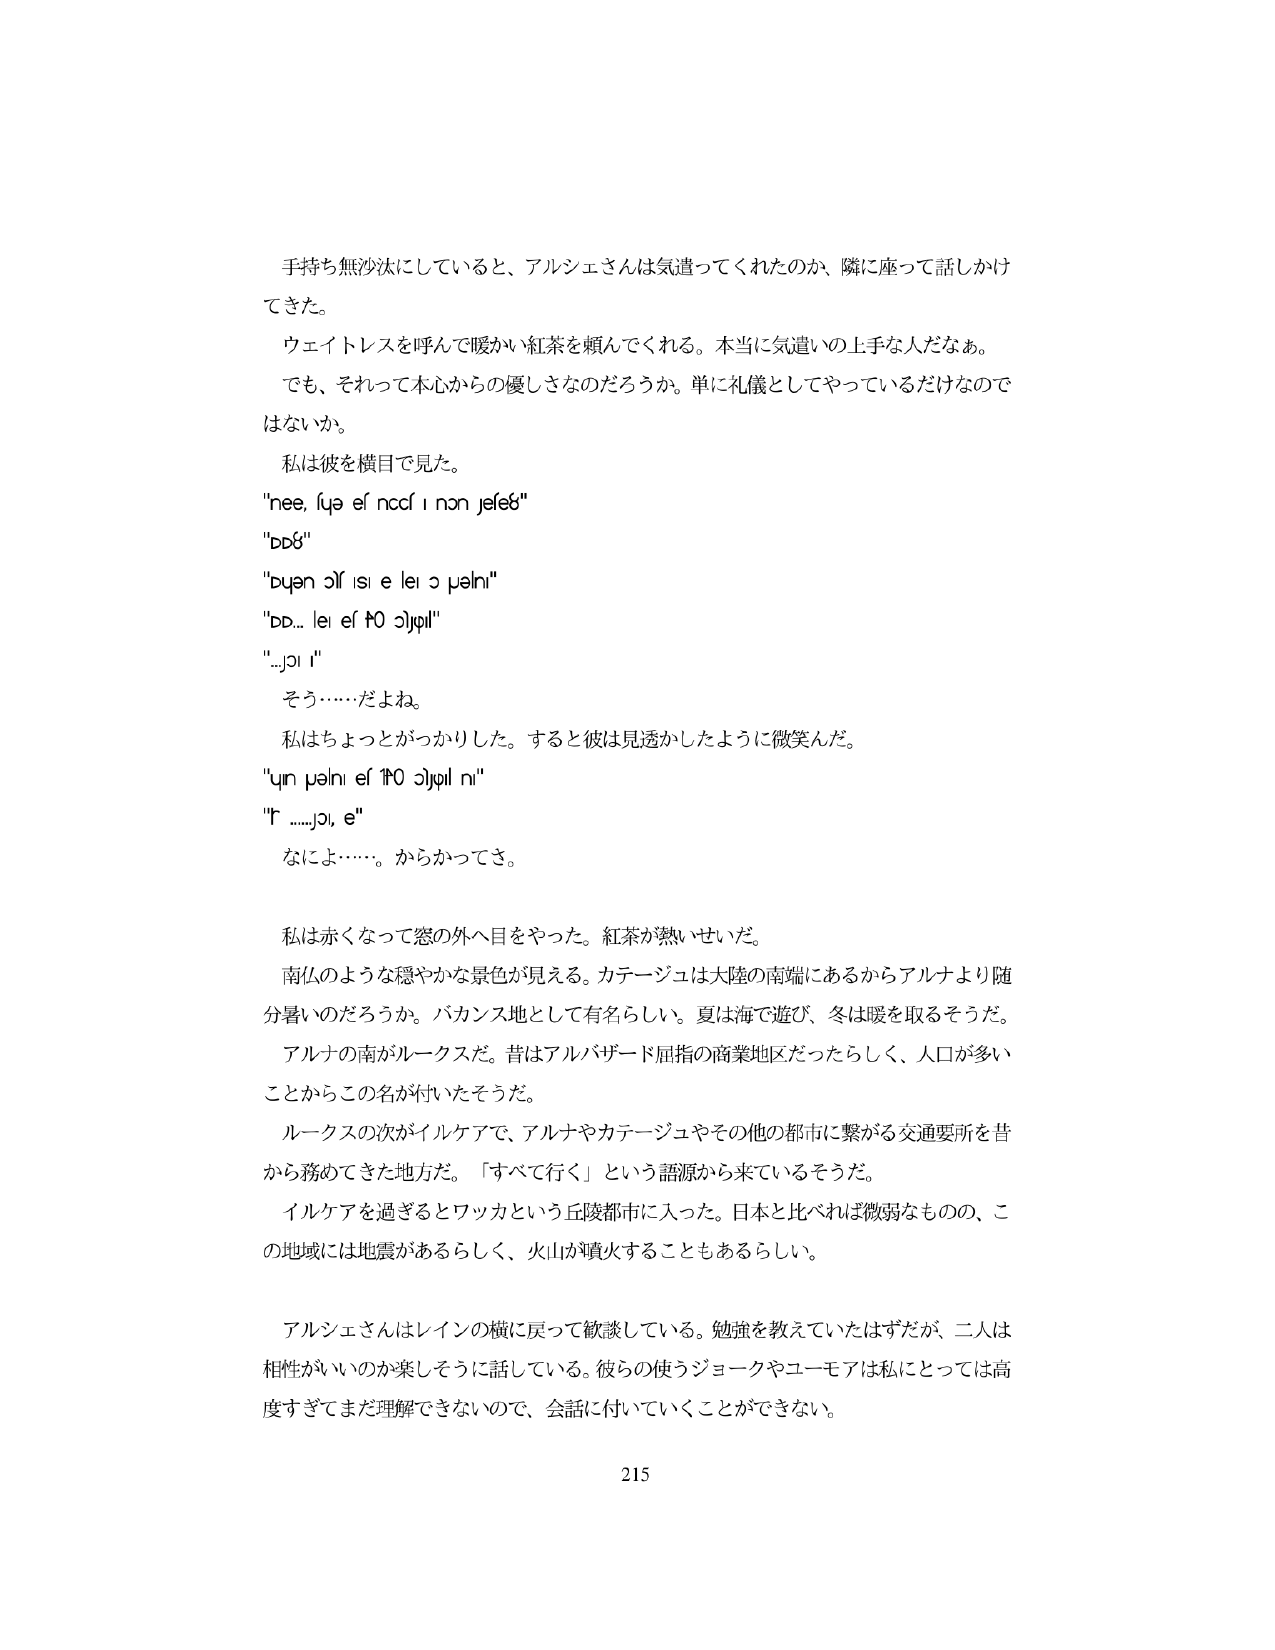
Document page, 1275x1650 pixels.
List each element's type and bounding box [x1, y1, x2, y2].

picture [150, 150, 1121, 1501]
